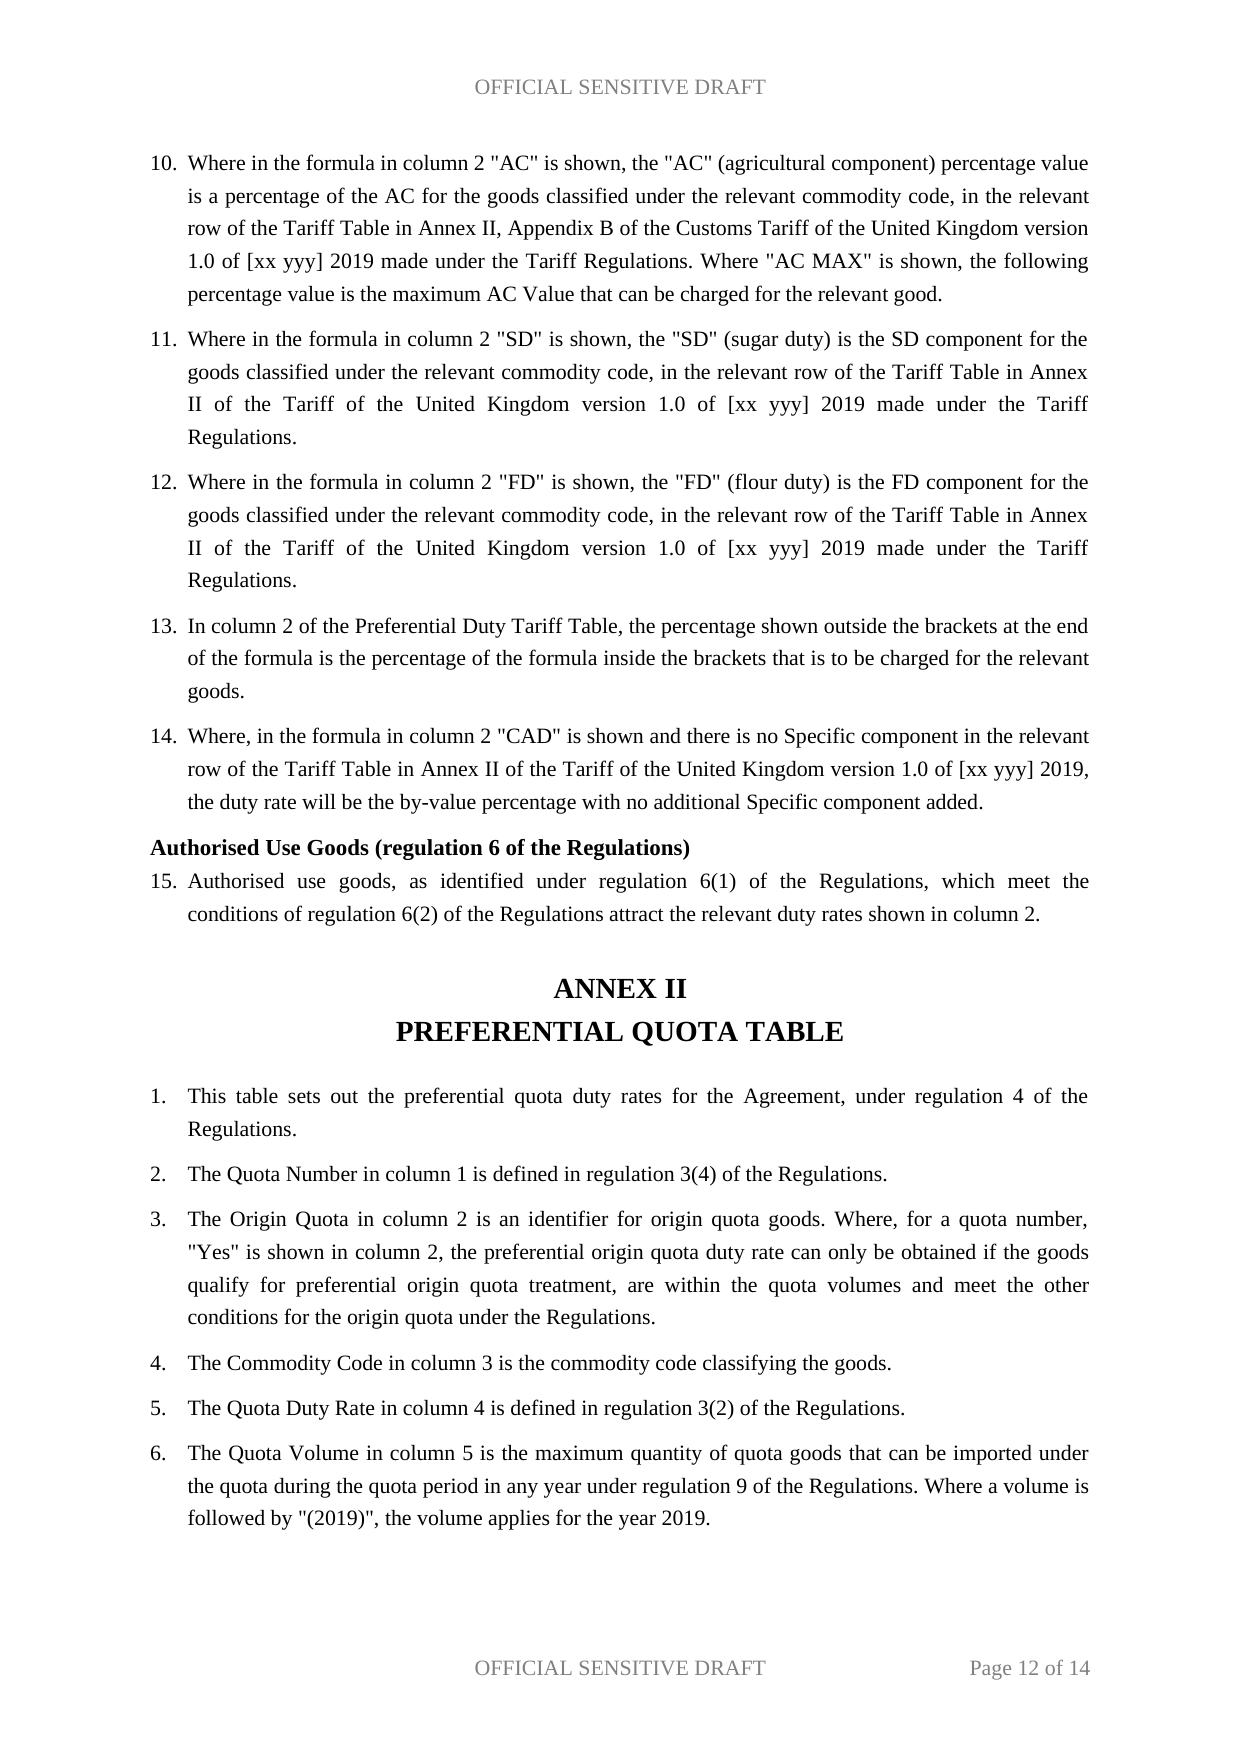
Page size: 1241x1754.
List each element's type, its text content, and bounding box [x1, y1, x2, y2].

list Where in the formula in column 2 "FD" is shown, the "FD" (flour duty) is the FD component for the goods classified under the relevant commodity code, in the relevant row of the Tariff Table in Annex II of the Tariff of the United Kingdom version 1.0 of [xx yyy] 2019 made under the Tariff Regulations. [150, 469, 1090, 593]
list This table sets out the preferential quota duty rates for the Agreement, under regulation 4 of the Regulations. [150, 1083, 1090, 1141]
list The Quota Volume in column 5 is the maximum quantity of quota goods that can be imported under the quota during the quota period in any year under regulation 9 of the Regulations. Where a volume is followed by "(2019)", the volume applies for the year 2019. [150, 1440, 1090, 1531]
subtitle ANNEX II PREFERENTIAL QUOTA TABLE [150, 971, 1090, 1048]
list Where in the formula in column 2 "SD" is shown, the "SD" (sugar duty) is the SD component for the goods classified under the relevant commodity code, in the relevant row of the Tariff Table in Annex II of the Tariff of the United Kingdom version 1.0 of [xx yyy] 2019 made under the Tariff Regulations. [150, 326, 1090, 449]
list Where in the formula in column 2 "AC" is shown, the "AC" (agricultural component) percentage value is a percentage of the AC for the goods classified under the relevant commodity code, in the relevant row of the Tariff Table in Annex II, Appendix B of the Customs Tariff of the United Kingdom version 1.0 of [xx yyy] 2019 made under the Tariff Regulations. Where "AC MAX" is shown, the following percentage value is the maximum AC Value that can be charged for the relevant good. [150, 150, 1090, 306]
list Authorised use goods, as identified under regulation 6(1) of the Regulations, which meet the conditions of regulation 6(2) of the Regulations attract the relevant duty rates shown in column 2. [150, 868, 1090, 926]
subtitle Authorised Use Goods (regulation 6 of the Regulations) [150, 834, 1090, 860]
list Where, in the formula in column 2 "CAD" is shown and there is no Specific component in the relevant row of the Tariff Table in Annex II of the Tariff of the United Kingdom version 1.0 of [xx yyy] 2019, the duty rate will be the by-value percentage with no additional Specific component added. [150, 723, 1090, 814]
list The Origin Quota in column 2 is an identifier for origin quota goods. Where, for a quota number, "Yes" is shown in column 2, the preferential origin quota duty rate can only be obtained if the goods qualify for preferential origin quota treatment, are within the quota volumes and meet the other conditions for the origin quota under the Regulations. [150, 1206, 1090, 1329]
list The Commodity Code in column 3 is the commodity code classifying the goods. [150, 1349, 1090, 1375]
list In column 2 of the Preferential Duty Tariff Table, the percentage shown outside the brackets at the end of the formula is the percentage of the formula inside the brackets that is to be charged for the relevant goods. [150, 613, 1090, 703]
list The Quota Number in column 1 is defined in regulation 3(4) of the Regulations. [150, 1161, 1090, 1186]
list The Quota Duty Rate in column 4 is defined in regulation 3(2) of the Regulations. [150, 1395, 1090, 1420]
